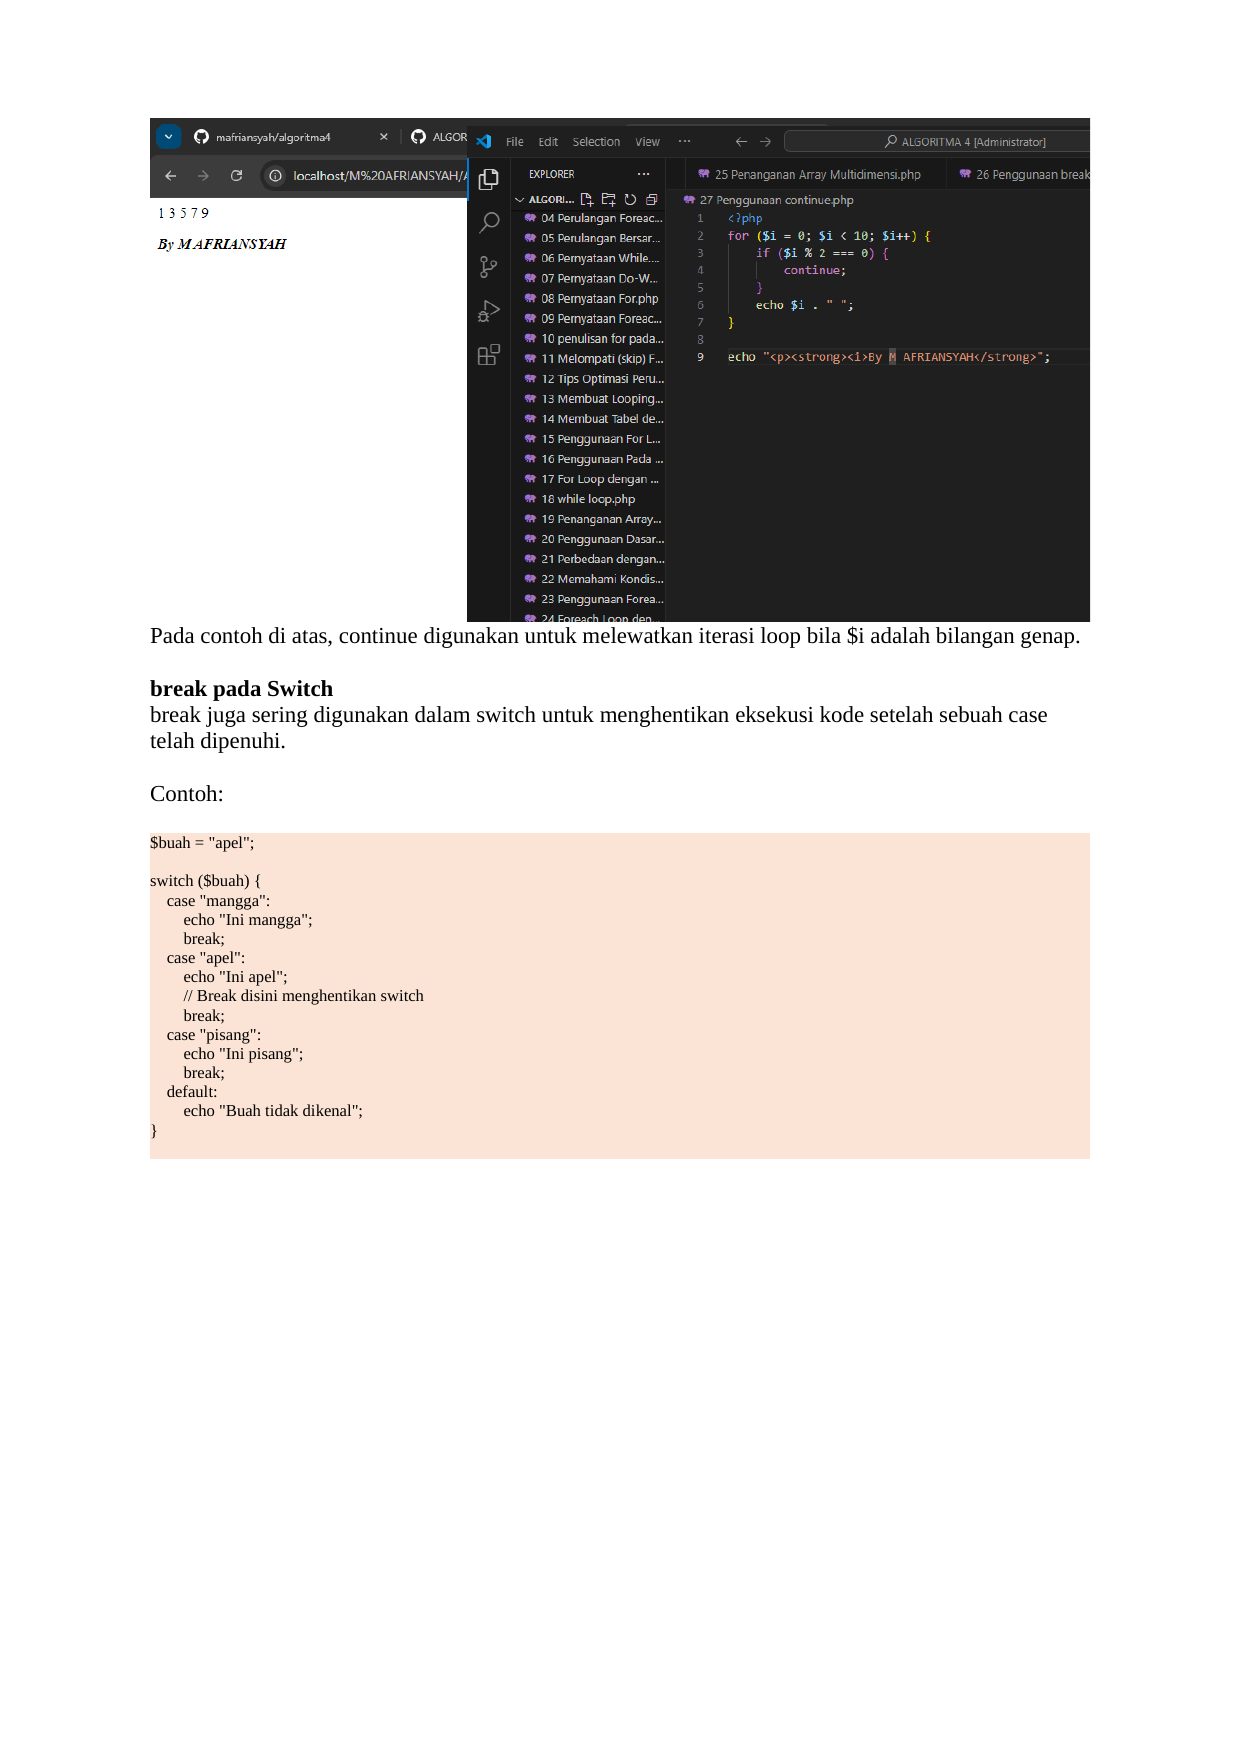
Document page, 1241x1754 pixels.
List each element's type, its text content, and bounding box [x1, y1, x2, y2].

text echo "Buah tidak dikenal"; [150, 1101, 1090, 1120]
text echo "Ini pisang"; [150, 1044, 1090, 1063]
text case "pisang": [150, 1024, 1090, 1044]
text // Break disini menghentikan switch [150, 986, 1090, 1005]
text } [150, 1120, 1090, 1139]
text case "mangga": [150, 890, 1090, 909]
text case "apel": [150, 948, 1090, 967]
text break; [150, 1005, 1090, 1024]
text Pada contoh di atas, continue digunakan untuk melewatkan iterasi loop bila $i adalah bilangan genap. [150, 622, 1090, 648]
picture [150, 118, 1091, 622]
text default: [150, 1082, 1090, 1101]
text echo "Ini apel"; [150, 967, 1090, 986]
text break pada Switch [150, 675, 1090, 701]
text Contoh: [150, 780, 1090, 807]
text switch ($buah) { [150, 871, 1090, 890]
text echo "Ini mangga"; [150, 909, 1090, 929]
text break juga sering digunakan dalam switch untuk menghentikan eksekusi kode setelah sebuah case telah dipenuhi. [150, 701, 1090, 754]
text $buah = "apel"; [150, 833, 1090, 852]
text break; [150, 1063, 1090, 1082]
text break; [150, 929, 1090, 948]
